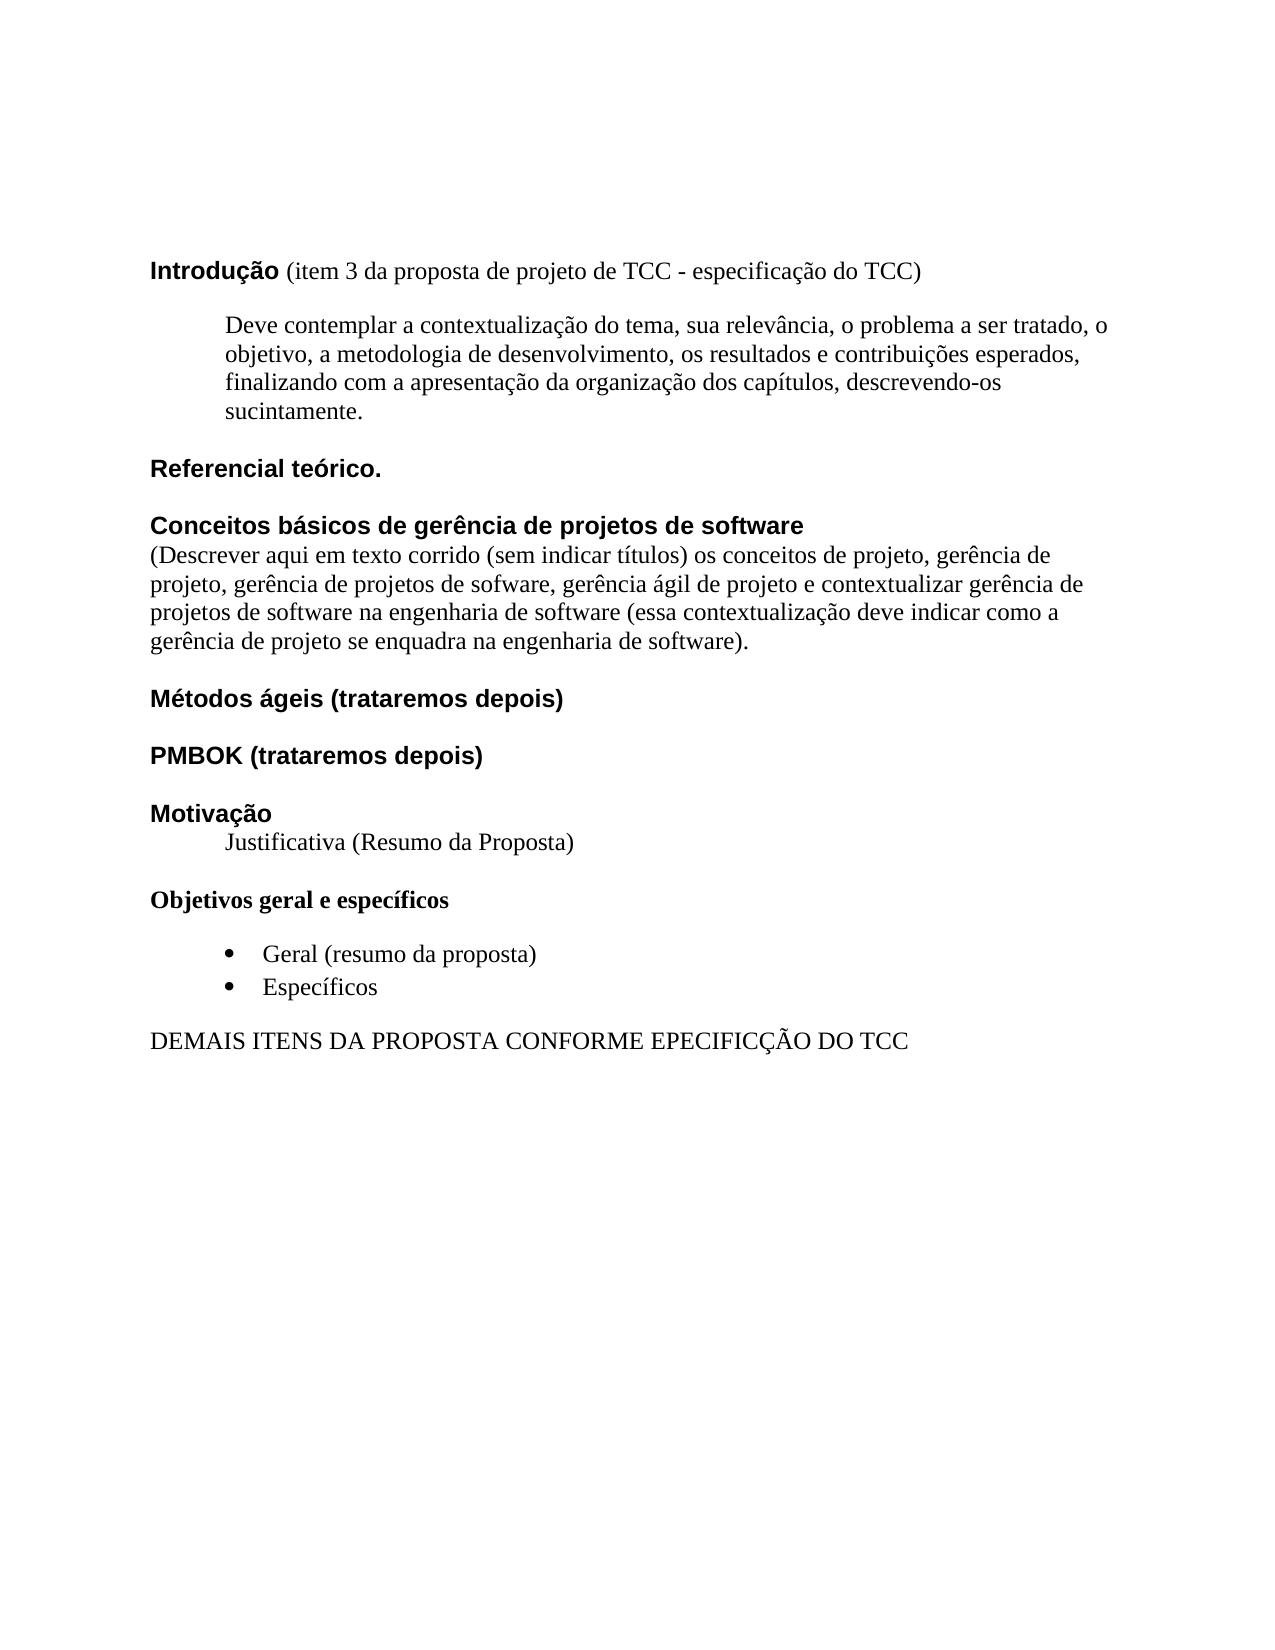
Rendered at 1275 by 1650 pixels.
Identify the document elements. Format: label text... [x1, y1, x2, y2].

text Métodos ágeis (trataremos depois) [150, 684, 1125, 712]
text Deve contemplar a contextualização do tema, sua relevância, o problema a ser tratado, o objetivo, a metodologia de desenvolvimento, os resultados e contribuições esperados, finalizando com a apresentação da organização dos capítulos, descrevendo-os sucintamente. [225, 310, 1125, 425]
text DEMAIS ITENS DA PROPOSTA CONFORME EPECIFICÇÃO DO TCC [150, 1026, 1125, 1054]
list Geral (resumo da proposta) [225, 939, 1125, 968]
text Referencial teórico. [150, 454, 1125, 482]
text Justificativa (Resumo da Proposta) [225, 827, 1125, 856]
text Objetivos geral e específicos [150, 885, 1125, 914]
text Introdução (item 3 da proposta de projeto de TCC - especificação do TCC) [150, 256, 1125, 285]
text Conceitos básicos de gerência de projetos de software [150, 511, 1125, 540]
text Motivação [150, 799, 1125, 827]
list Específicos [225, 972, 1125, 1001]
text PMBOK (trataremos depois) [150, 741, 1125, 770]
text (Descrever aqui em texto corrido (sem indicar títulos) os conceitos de projeto, gerência de projeto, gerência de projetos de sofware, gerência ágil de projeto e contextualizar gerência de projetos de software na engenharia de software (essa contextualização deve indicar como a gerência de projeto se enquadra na engenharia de software). [150, 540, 1125, 655]
